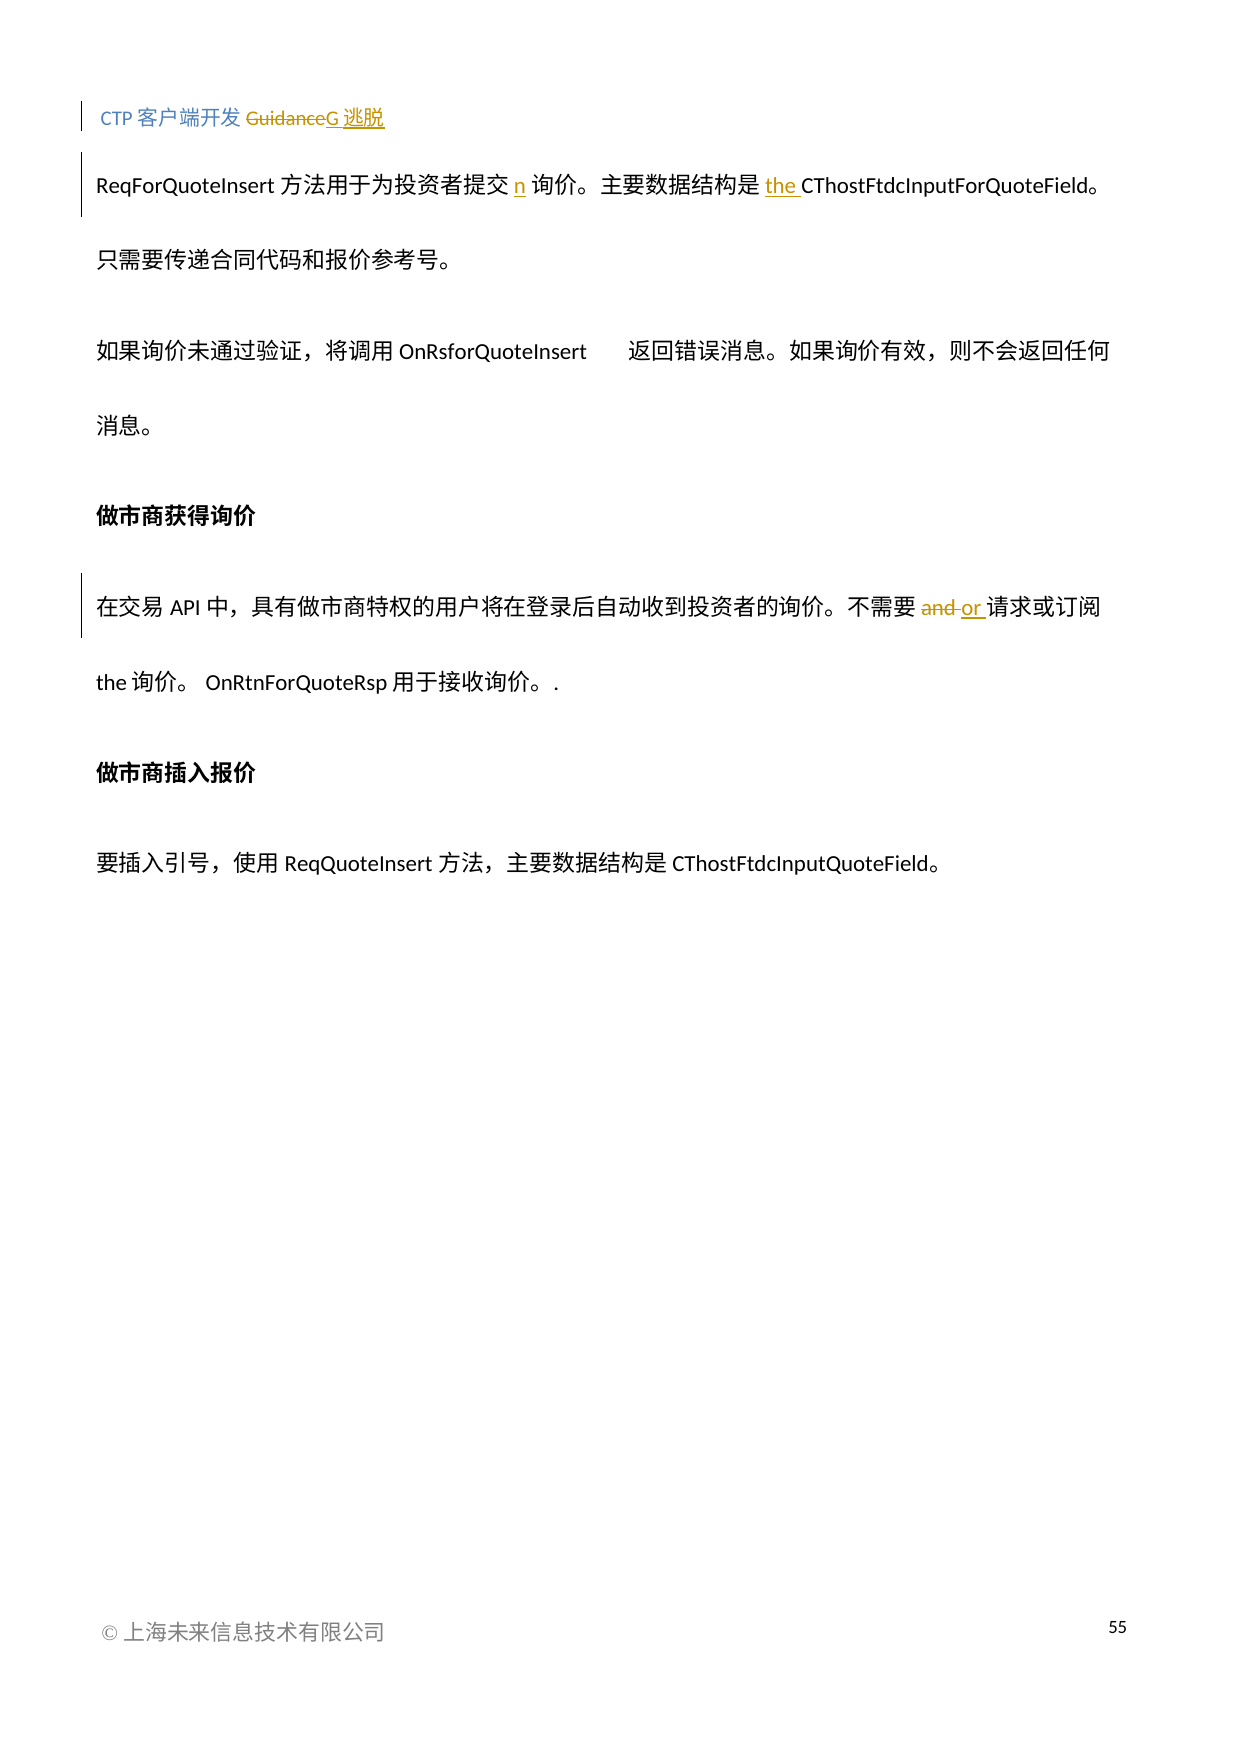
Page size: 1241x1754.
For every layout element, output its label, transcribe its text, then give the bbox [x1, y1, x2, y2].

text 在交易 API 中，具有做市商特权的用户将在登录后自动收到投资者的询价。不需要请求或订阅the询价。 OnRtnForQuoteRsp 用于接收询价。. [96, 573, 1127, 713]
text 做市商插入报价 [96, 738, 1127, 803]
text 如果询价未通过验证，将调用 OnRsforQuoteInsert 返回错误消息。如果询价有效，则不会返回任何消息。 [96, 317, 1127, 457]
text 要插入引号，使用 ReqQuoteInsert 方法，主要数据结构是 CThostFtdcInputQuoteField。 [96, 829, 1127, 894]
text 做市商获得询价 [96, 482, 1127, 547]
text ReqForQuoteInsert 方法用于为投资者提交 询价。主要数据结构是CThostFtdcInputForQuoteField。只需要传递合同代码和报价参考号。 [96, 152, 1127, 291]
